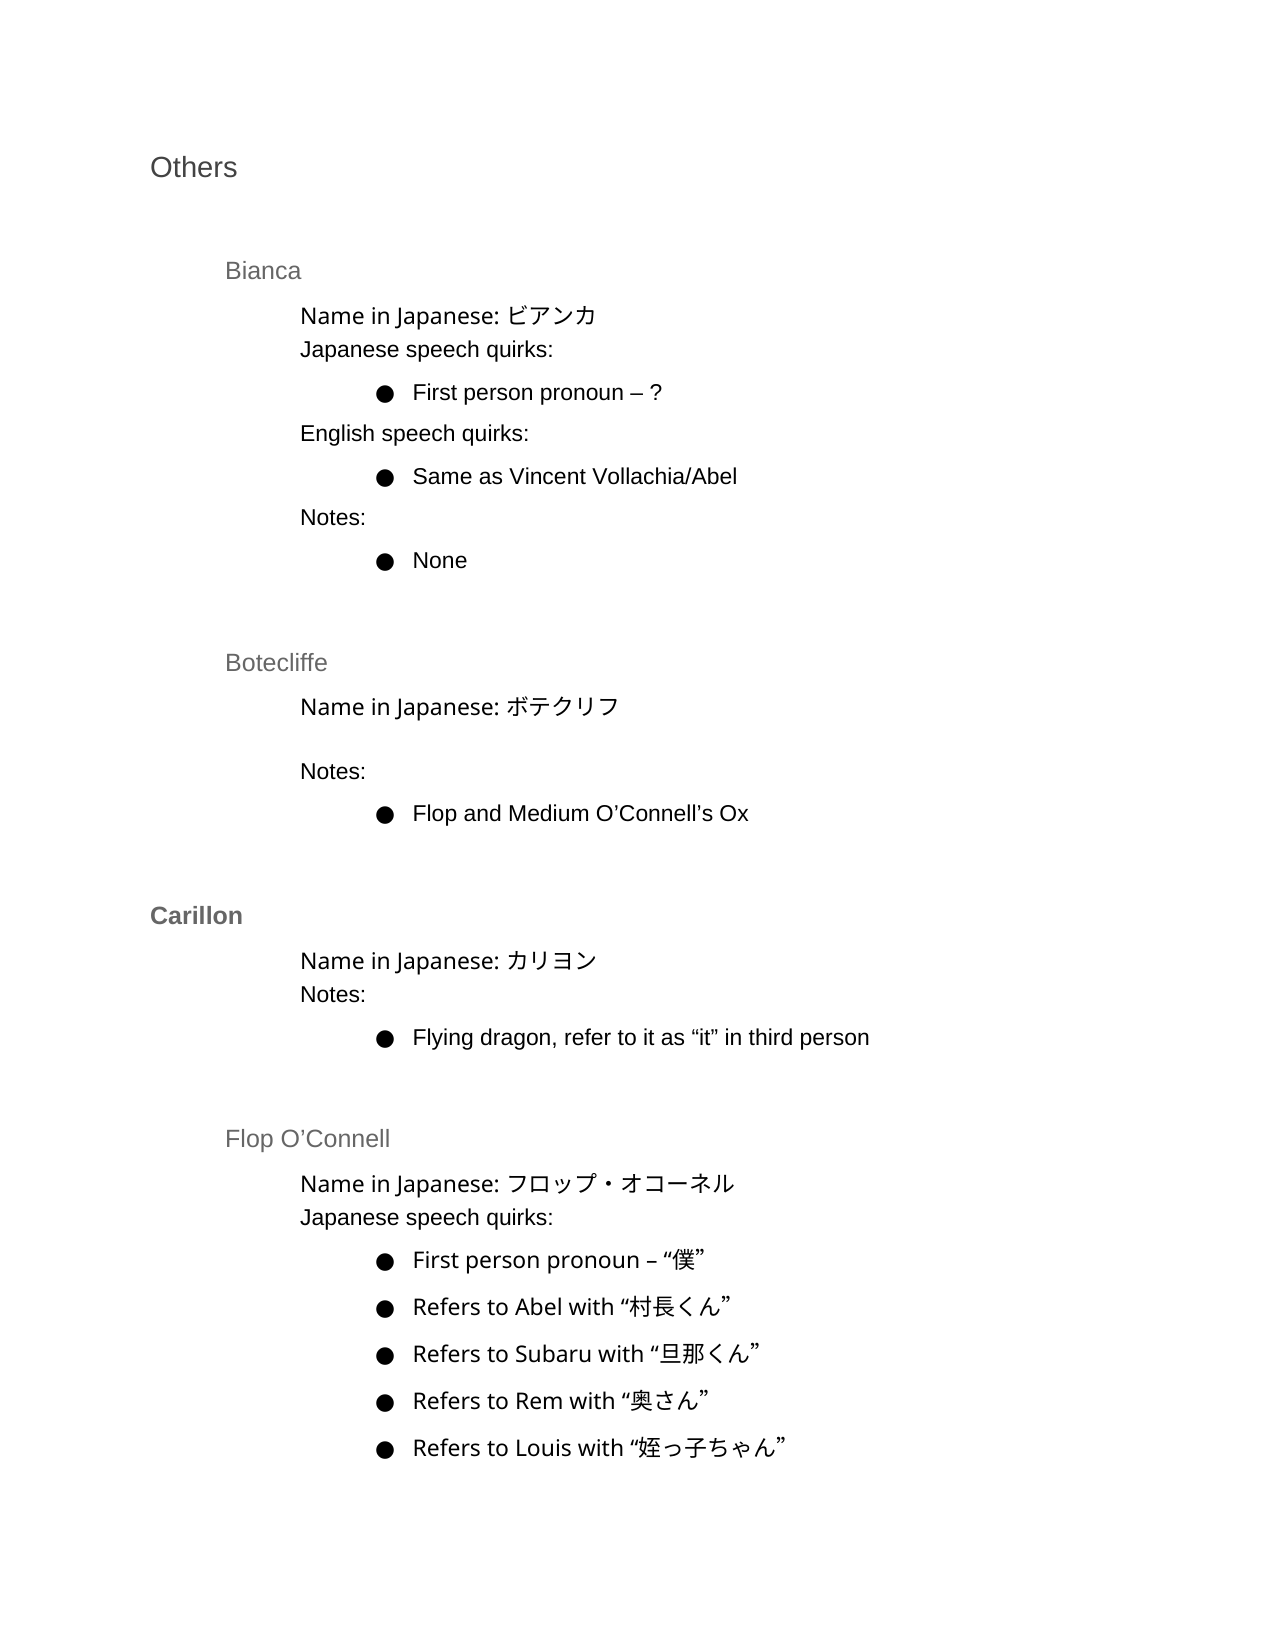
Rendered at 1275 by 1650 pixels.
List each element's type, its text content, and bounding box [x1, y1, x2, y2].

list Same as Vincent Vollachia/Abel [375, 450, 1125, 497]
list Flying dragon, refer to it as “it” in third person [375, 1011, 1125, 1058]
subtitle Others [150, 150, 1125, 183]
subtitle Botecliffe [225, 648, 1125, 677]
text Notes: [300, 504, 1125, 531]
list First person pronoun – ? [375, 366, 1125, 413]
subtitle Bianca [225, 256, 1125, 285]
text Notes: [225, 981, 1125, 1007]
text Japanese speech quirks: [150, 1204, 1125, 1231]
text English speech quirks: [300, 420, 1125, 446]
text Notes: [225, 758, 1125, 784]
subtitle Carillon [150, 901, 1125, 930]
subtitle Flop O’Connell [225, 1124, 1125, 1153]
list Flop and Medium O’Connell’s Ox [375, 788, 1125, 835]
list None [375, 534, 1125, 581]
text Japanese speech quirks: [150, 336, 1125, 362]
